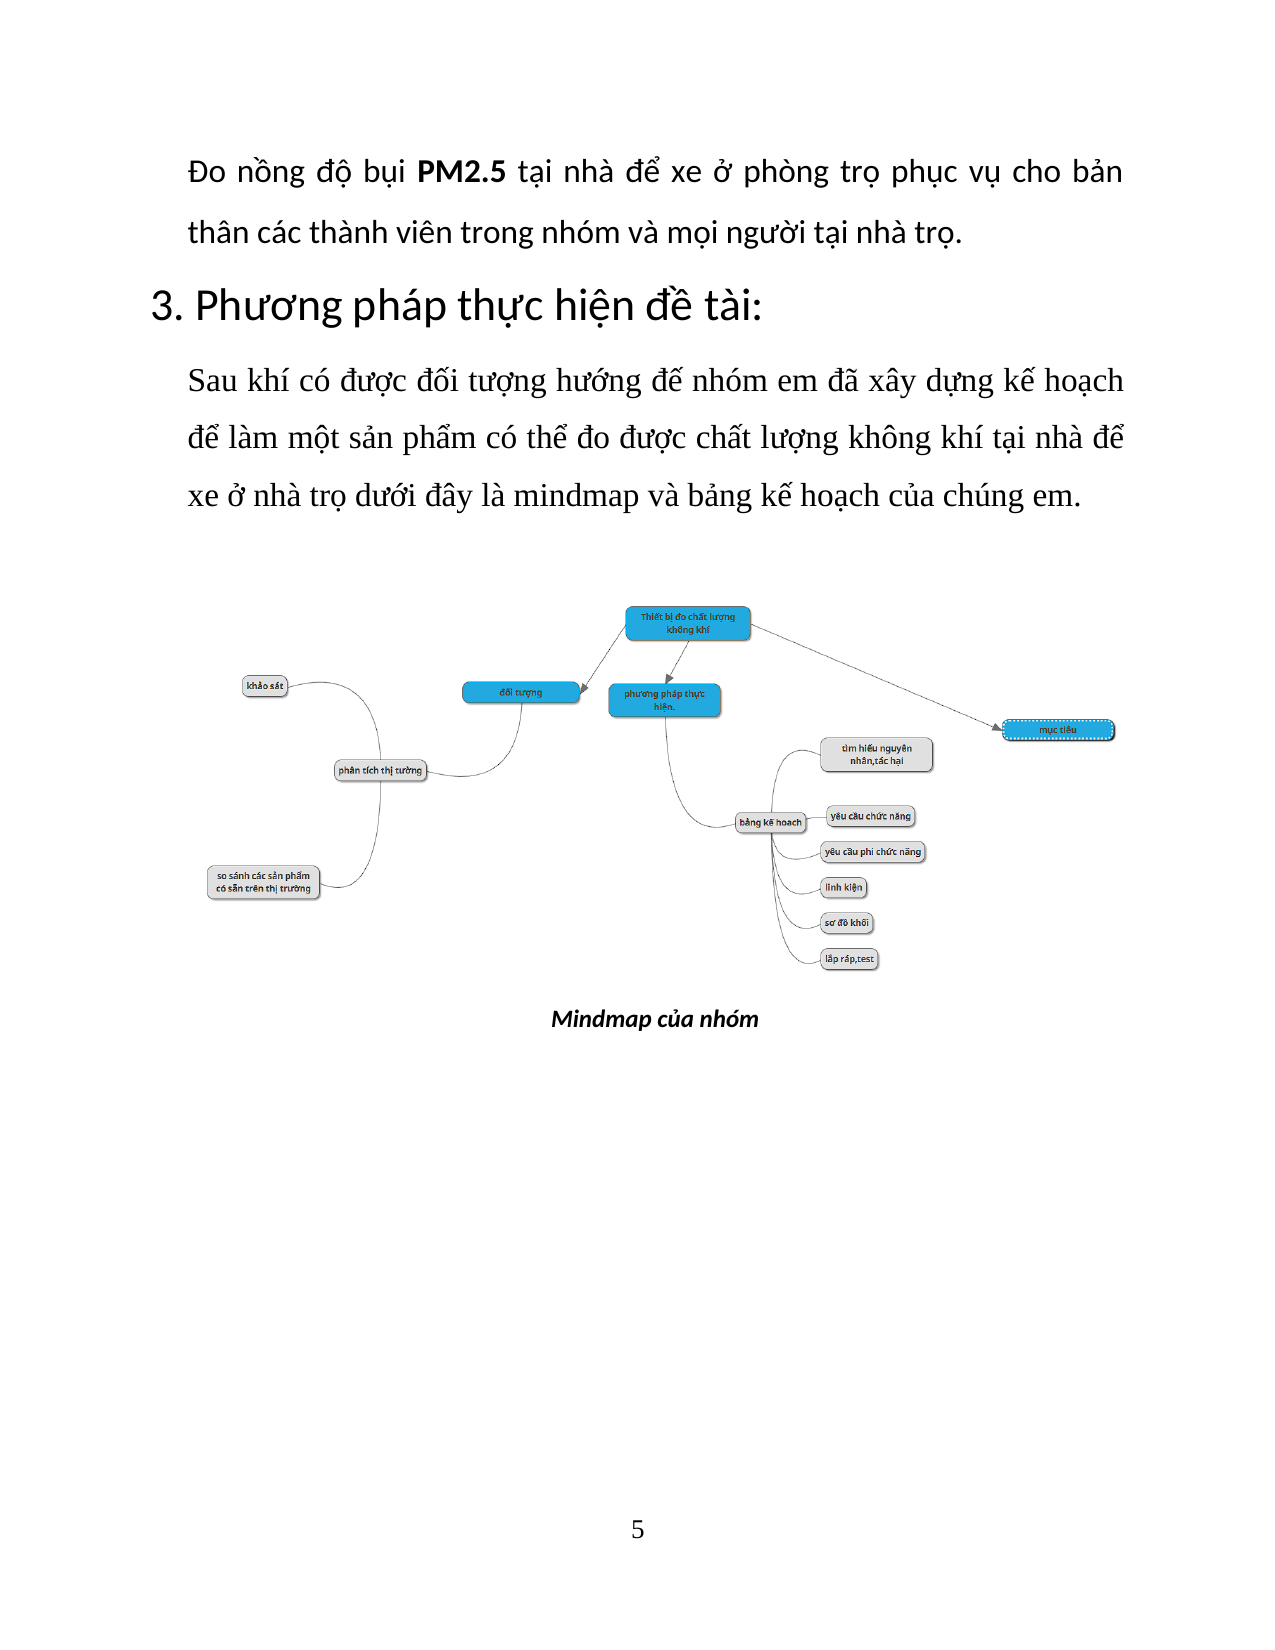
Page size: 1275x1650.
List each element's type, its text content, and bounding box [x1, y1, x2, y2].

text Mindmap của nhóm [187, 1003, 1125, 1034]
subtitle 3. Phương pháp thực hiện đề tài: [150, 276, 1125, 332]
text Đo nồng độ bụi PM2.5 tại nhà để xe ở phòng trọ phục vụ cho bản thân các thành viên trong nhóm và mọi người tại nhà trọ. [187, 150, 1125, 252]
picture [187, 536, 1163, 984]
text Sau khí có được đối tượng hướng đế nhóm em đã xây dựng kế hoạch để làm một sản phẩm có thể đo được chất lượng không khí tại nhà để xe ở nhà trọ dưới đây là mindmap và bảng kế hoạch của chúng em. [187, 360, 1125, 513]
